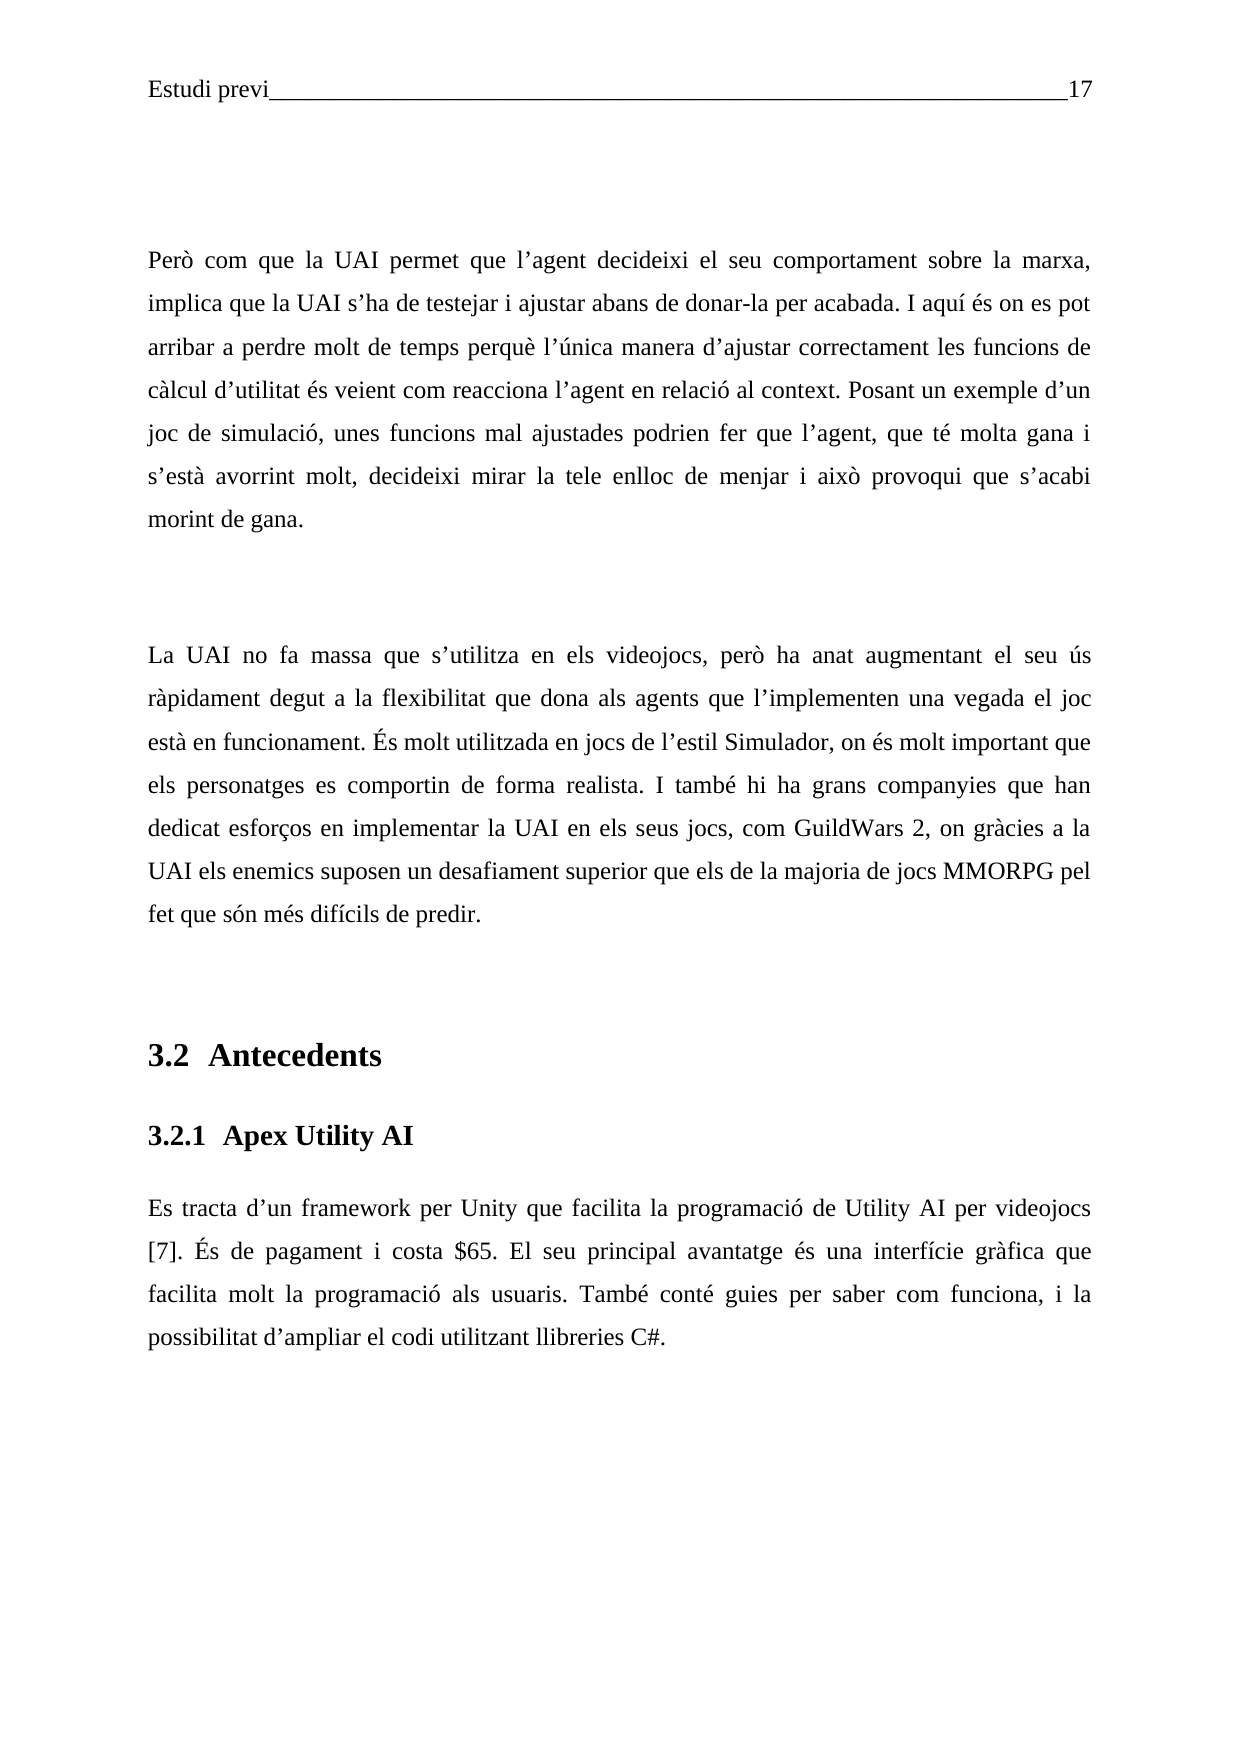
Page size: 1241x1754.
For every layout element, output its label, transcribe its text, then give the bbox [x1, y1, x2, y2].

text Es tracta d’un framework per Unity que facilita la programació de Utility AI per videojocs [7]. És de pagament i costa $65. El seu principal avantatge és una interfície gràfica que facilita molt la programació als usuaris. També conté guies per saber com funciona, i la possibilitat d’ampliar el codi utilitzant llibreries C#. [148, 1193, 1092, 1351]
subtitle Antecedents [148, 1035, 1092, 1074]
subtitle Apex Utility AI [148, 1118, 1092, 1151]
text La UAI no fa massa que s’utilitza en els videojocs, però ha anat augmentant el seu ús ràpidament degut a la flexibilitat que dona als agents que l’implementen una vegada el joc està en funcionament. És molt utilitzada en jocs de l’estil Simulador, on és molt important que els personatges es comportin de forma realista. I també hi ha grans companyies que han dedicat esforços en implementar la UAI en els seus jocs, com GuildWars 2, on gràcies a la UAI els enemics suposen un desafiament superior que els de la majoria de jocs MMORPG pel fet que són més difícils de predir. [148, 640, 1092, 928]
text Però com que la UAI permet que l’agent decideixi el seu comportament sobre la marxa, implica que la UAI s’ha de testejar i ajustar abans de donar-la per acabada. I aquí és on es pot arribar a perdre molt de temps perquè l’única manera d’ajustar correctament les funcions de càlcul d’utilitat és veient com reacciona l’agent en relació al context. Posant un exemple d’un joc de simulació, unes funcions mal ajustades podrien fer que l’agent, que té molta gana i s’està avorrint molt, decideixi mirar la tele enlloc de menjar i això provoqui que s’acabi morint de gana. [148, 245, 1092, 533]
